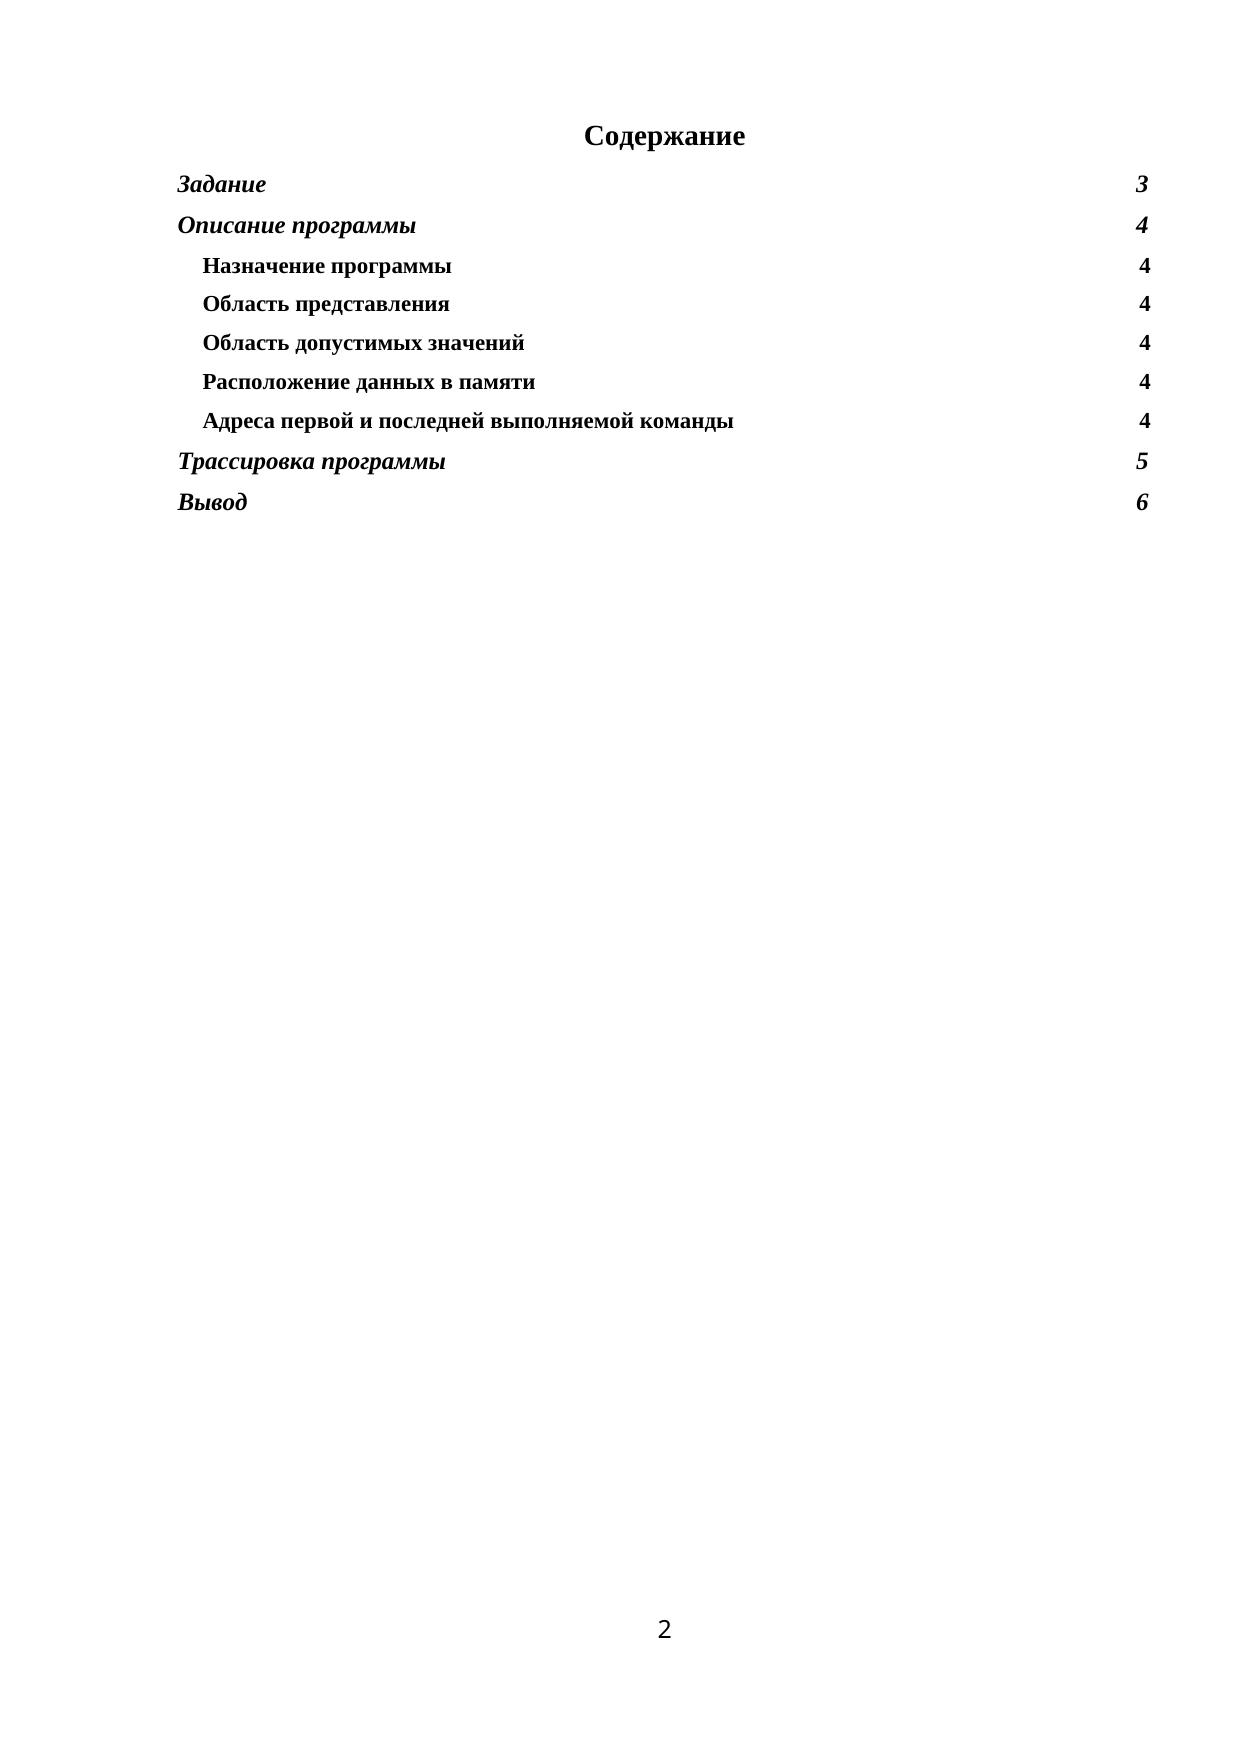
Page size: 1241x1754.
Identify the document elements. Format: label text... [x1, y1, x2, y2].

text Содержание [177, 118, 1152, 152]
